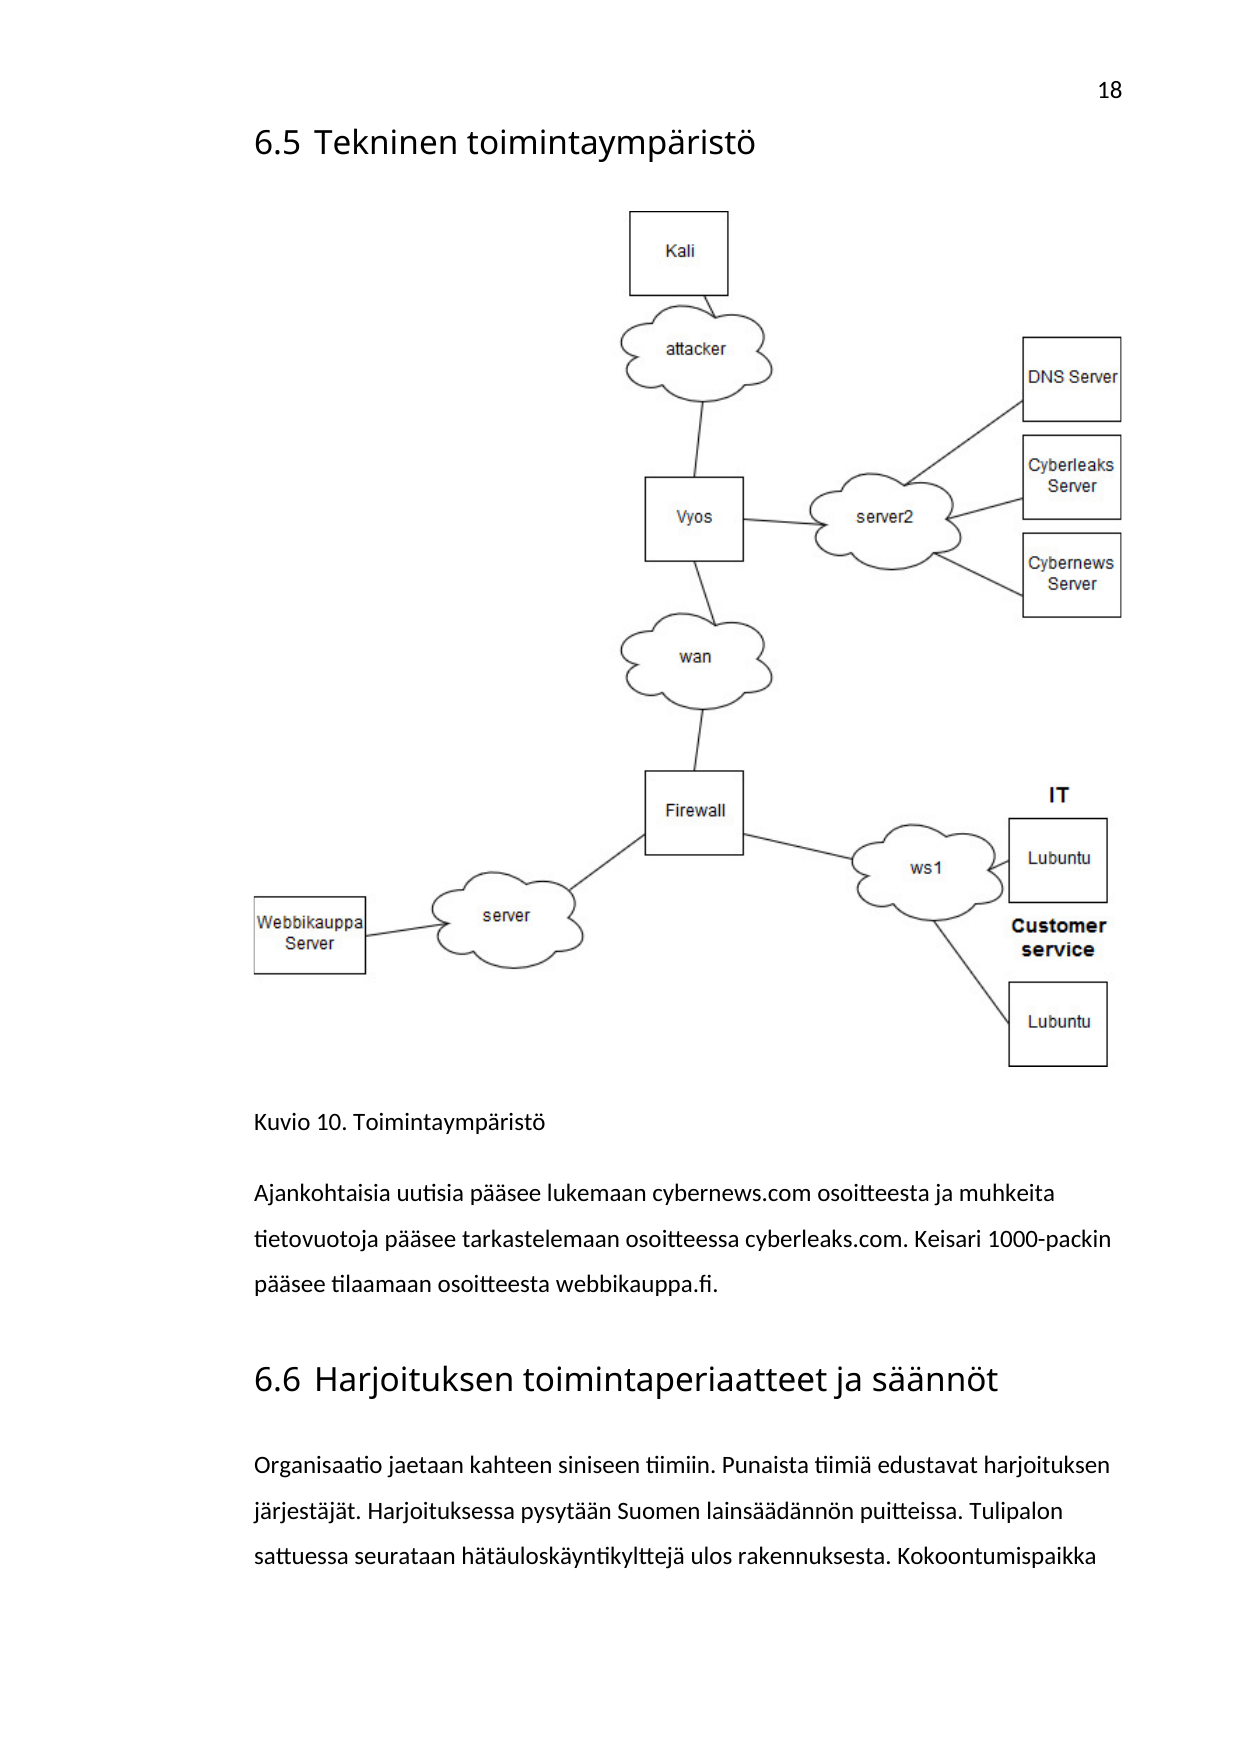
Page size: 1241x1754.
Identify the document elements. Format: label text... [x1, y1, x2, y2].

picture [253, 211, 1122, 1067]
subtitle Tekninen toimintaympäristö [254, 119, 1122, 164]
subtitle Harjoituksen toimintaperiaatteet ja säännöt [254, 1356, 1122, 1401]
text Kuvio 10. Toimintaympäristö [254, 1106, 1122, 1137]
text Ajankohtaisia uutisia pääsee lukemaan cybernews.com osoitteesta ja muhkeita tietovuotoja pääsee tarkastelemaan osoitteessa cyberleaks.com. Keisari 1000-packin pääsee tilaamaan osoitteesta webbikauppa.fi. [254, 1177, 1122, 1299]
